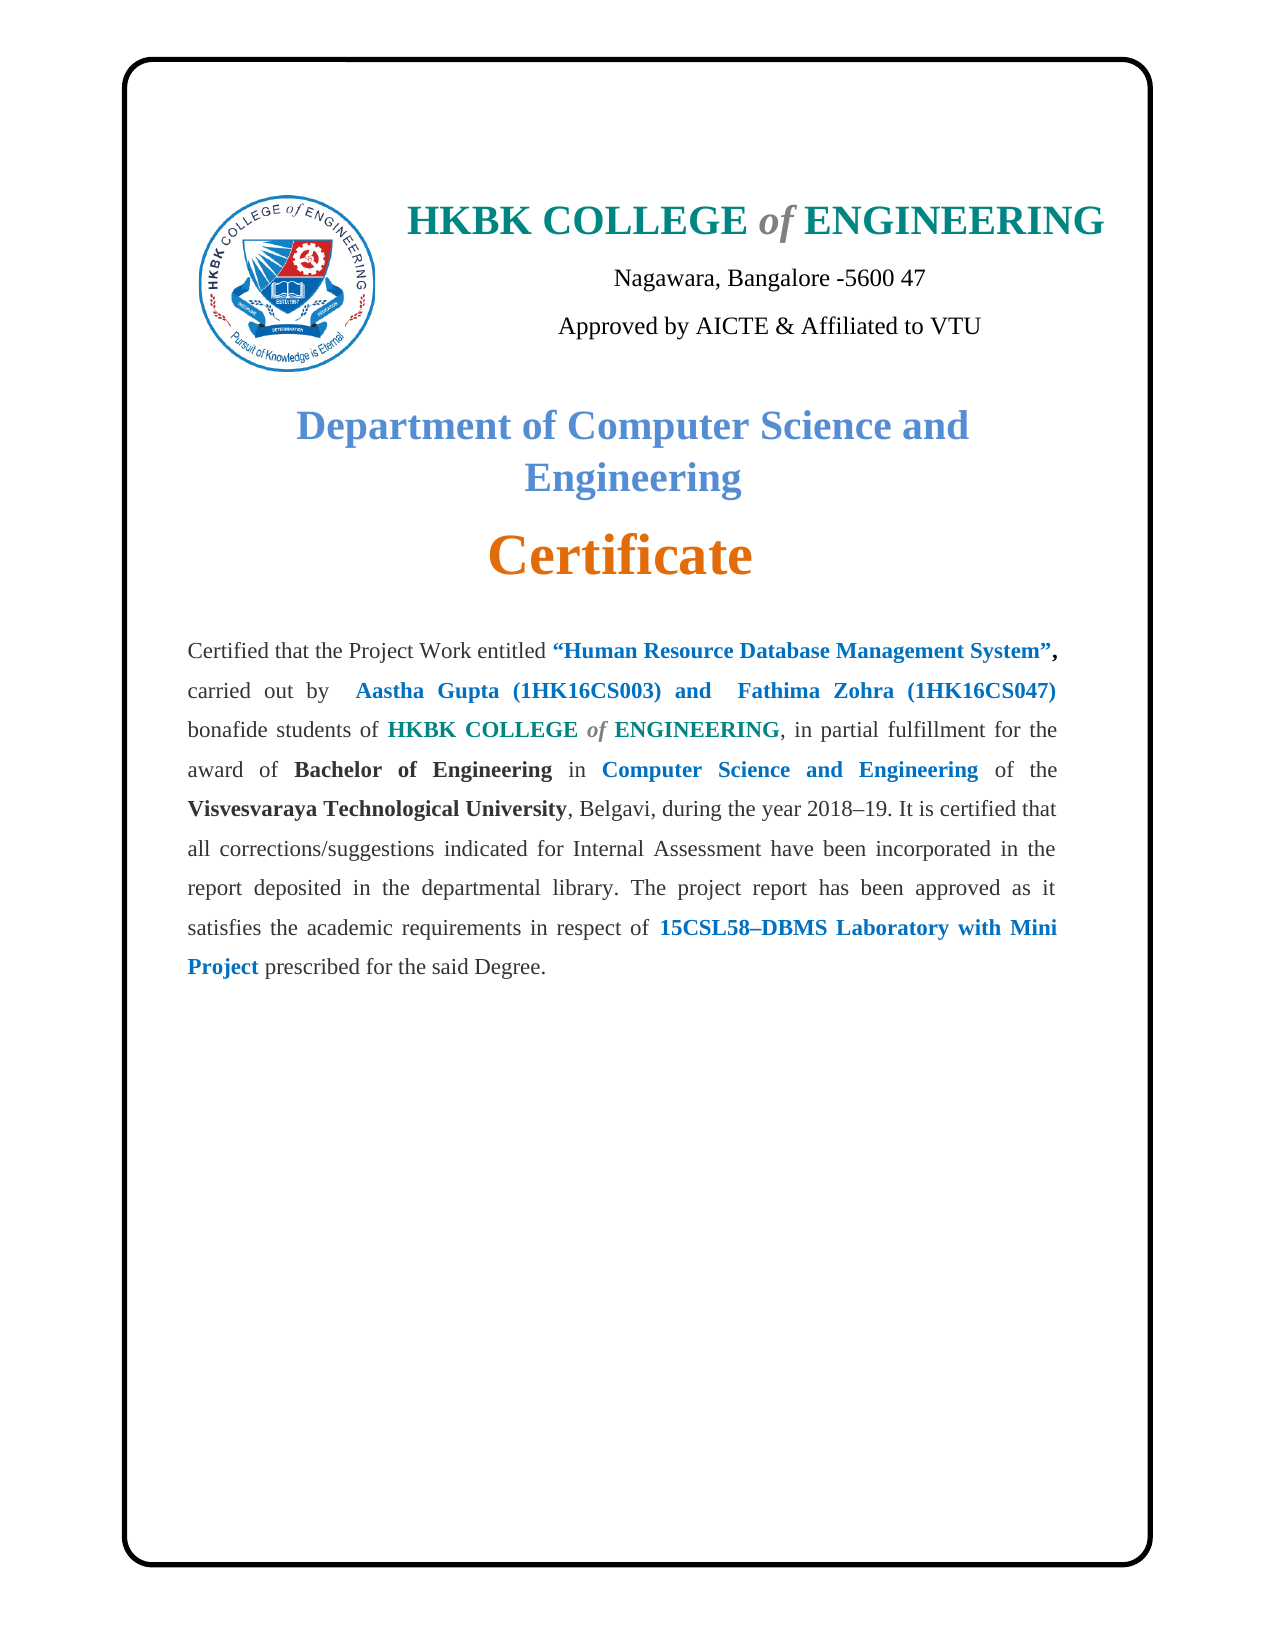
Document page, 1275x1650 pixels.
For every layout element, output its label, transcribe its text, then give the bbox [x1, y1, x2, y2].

text Department of Computer Science and Engineering [187, 400, 1078, 500]
table_header HKBK COLLEGE of ENGINEERING Nagawara, Bangalore -5600 47 Approved by AICTE & Affiliated to VTU [396, 195, 1144, 400]
table_header [188, 195, 396, 400]
text Certificate [187, 520, 1078, 587]
picture [198, 195, 375, 372]
text Certified that the Project Work entitled “Human Resource Database Management System”, carried out by Aastha Gupta (1HK16CS003) and Fathima Zohra (1HK16CS047) bonafide students of HKBK COLLEGE of ENGINEERING, in partial fulfillment for the award of Bachelor of Engineering in Computer Science and Engineering of the Visvesvaraya Technological University, Belgavi, during the year 2018–19. It is certified that all corrections/suggestions indicated for Internal Assessment have been incorporated in the report deposited in the departmental library. The project report has been approved as it satisfies the academic requirements in respect of 15CSL58–DBMS Laboratory with Mini Project prescribed for the said Degree. [187, 638, 1057, 980]
